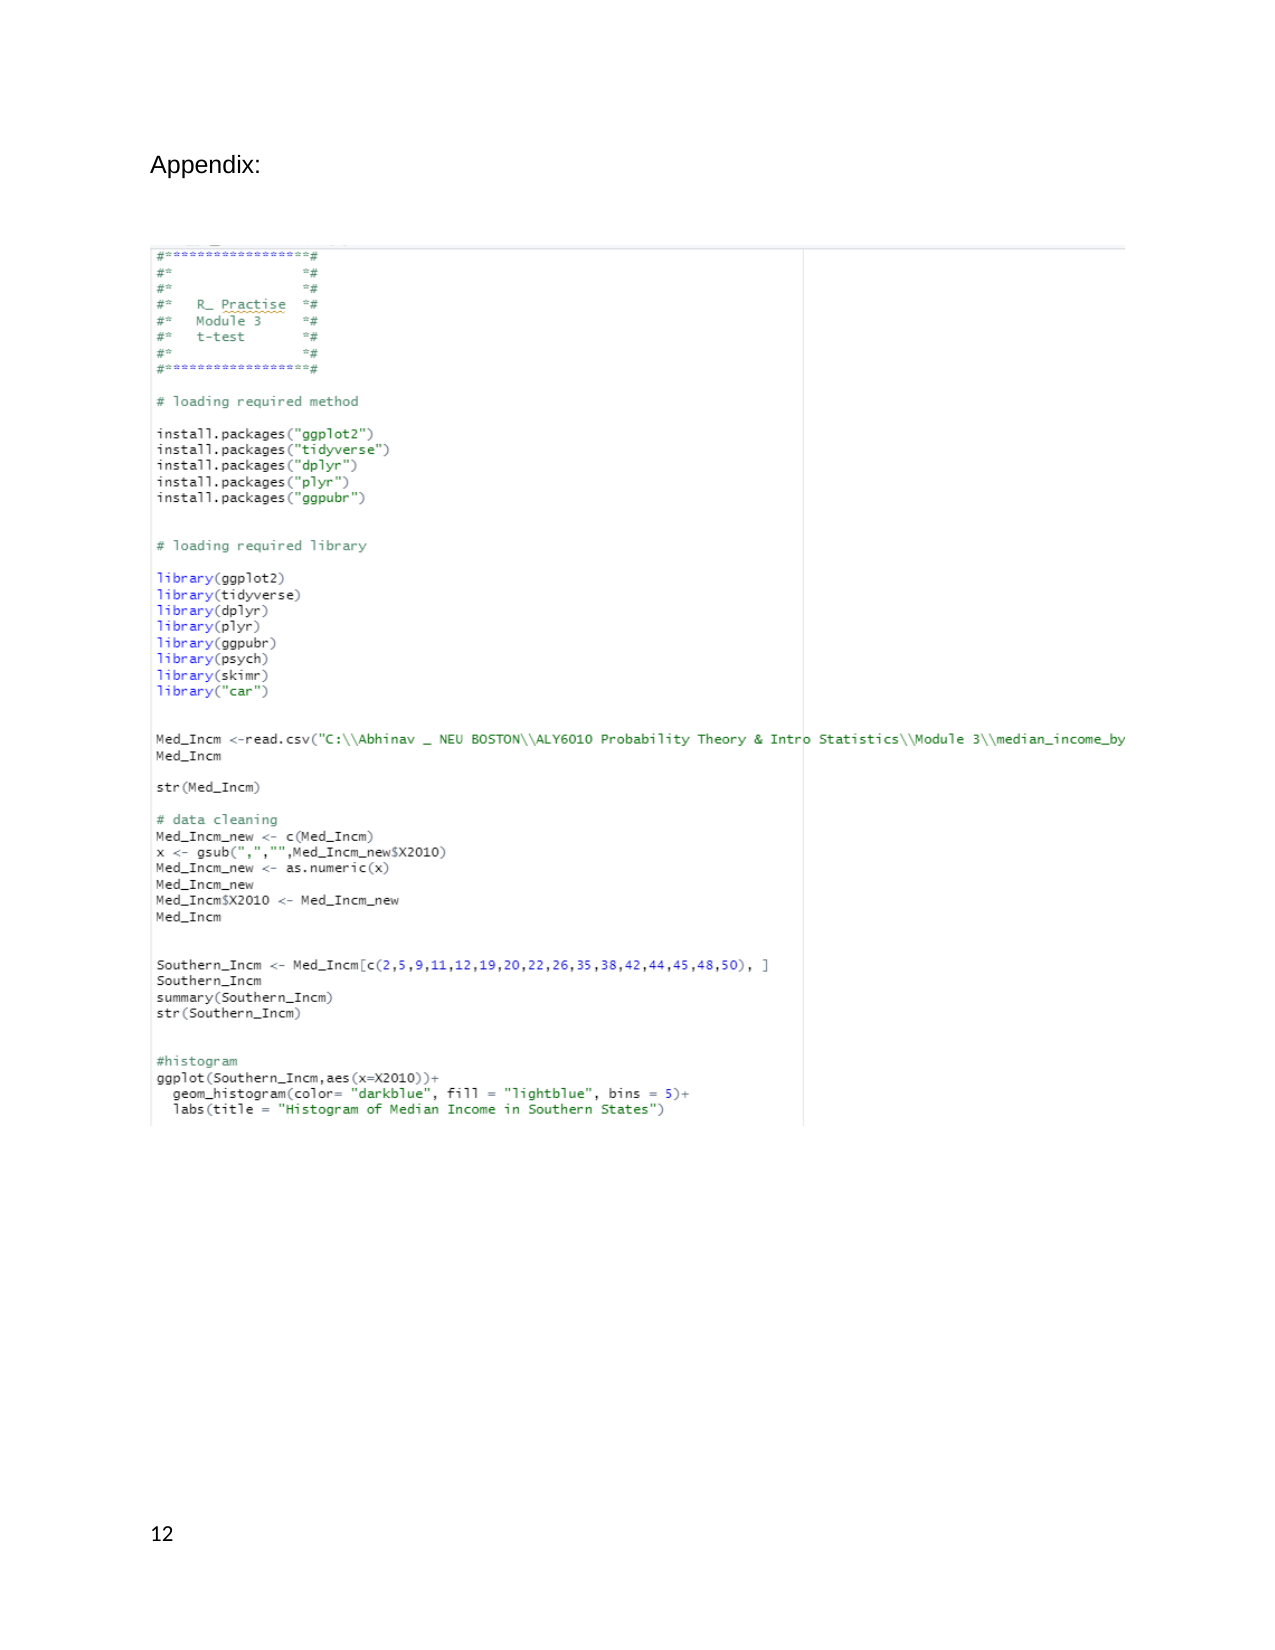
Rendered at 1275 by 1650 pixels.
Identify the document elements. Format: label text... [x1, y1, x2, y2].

picture [150, 245, 1125, 1126]
text Appendix: [150, 150, 1125, 179]
